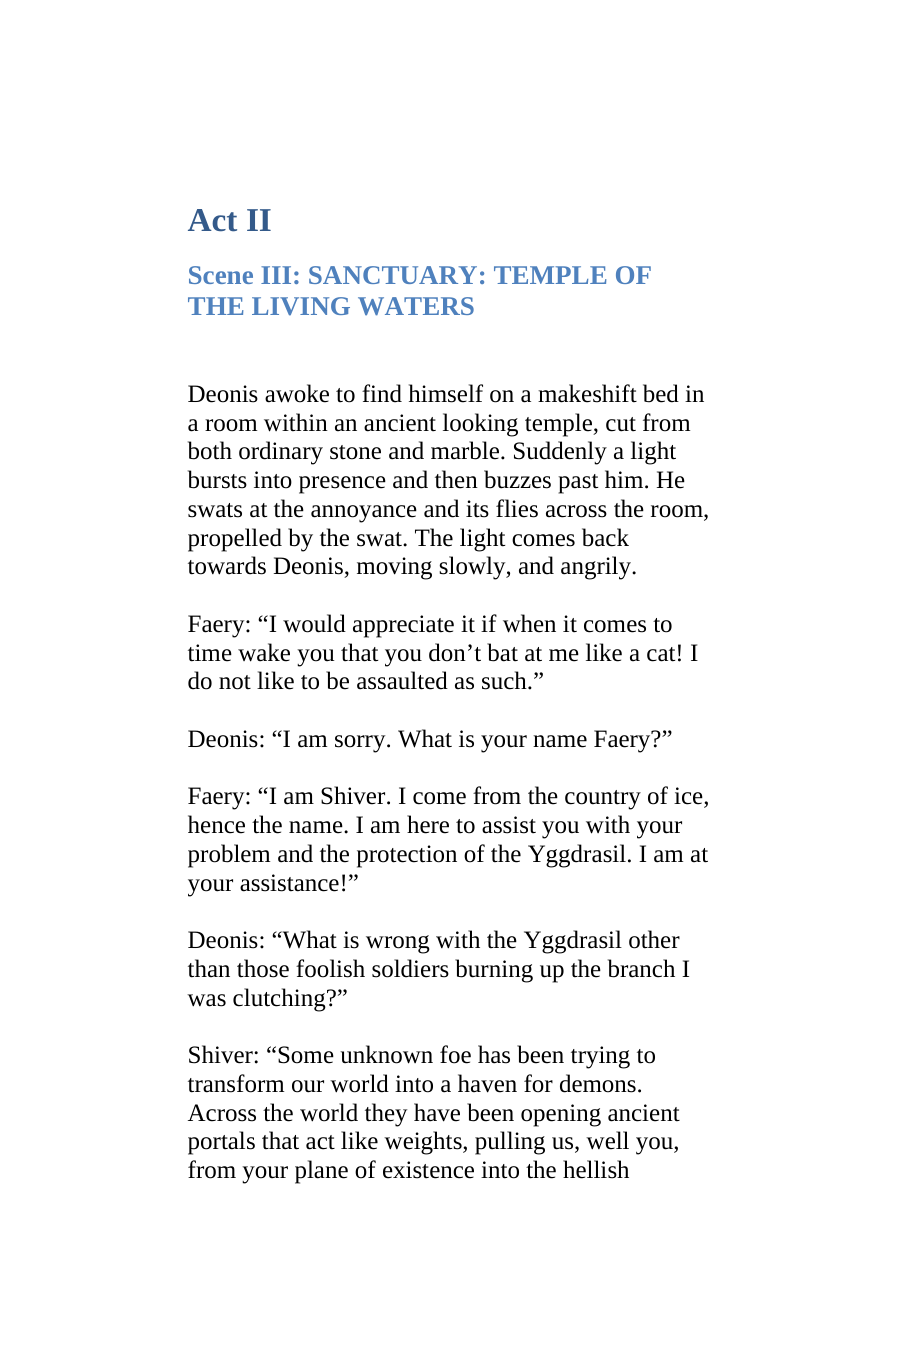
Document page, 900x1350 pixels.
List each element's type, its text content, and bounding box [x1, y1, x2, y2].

text Deonis: “What is wrong with the Yggdrasil other than those foolish soldiers burning up the branch I was clutching?” [187, 925, 712, 1011]
subtitle Scene III: SANCTUARY: TEMPLE OF THE LIVING WATERS [187, 259, 712, 321]
text Deonis: “I am sorry. What is your name Faery?” [187, 724, 712, 753]
subtitle Act II [187, 200, 712, 238]
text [187, 1040, 712, 1184]
text Faery: “I am Shiver. I come from the country of ice, hence the name. I am here to assist you with your problem and the protection of the Yggdrasil. I am at your assistance!” [187, 781, 712, 896]
text Deonis awoke to find himself on a makeshift bed in a room within an ancient looking temple, cut from both ordinary stone and marble. Suddenly a light bursts into presence and then buzzes past him. He swats at the annoyance and its flies across the room, propelled by the swat. The light comes back towards Deonis, moving slowly, and angrily. [187, 379, 712, 580]
text Faery: “I would appreciate it if when it comes to time wake you that you don’t bat at me like a cat! I do not like to be assaulted as such.” [187, 609, 712, 695]
